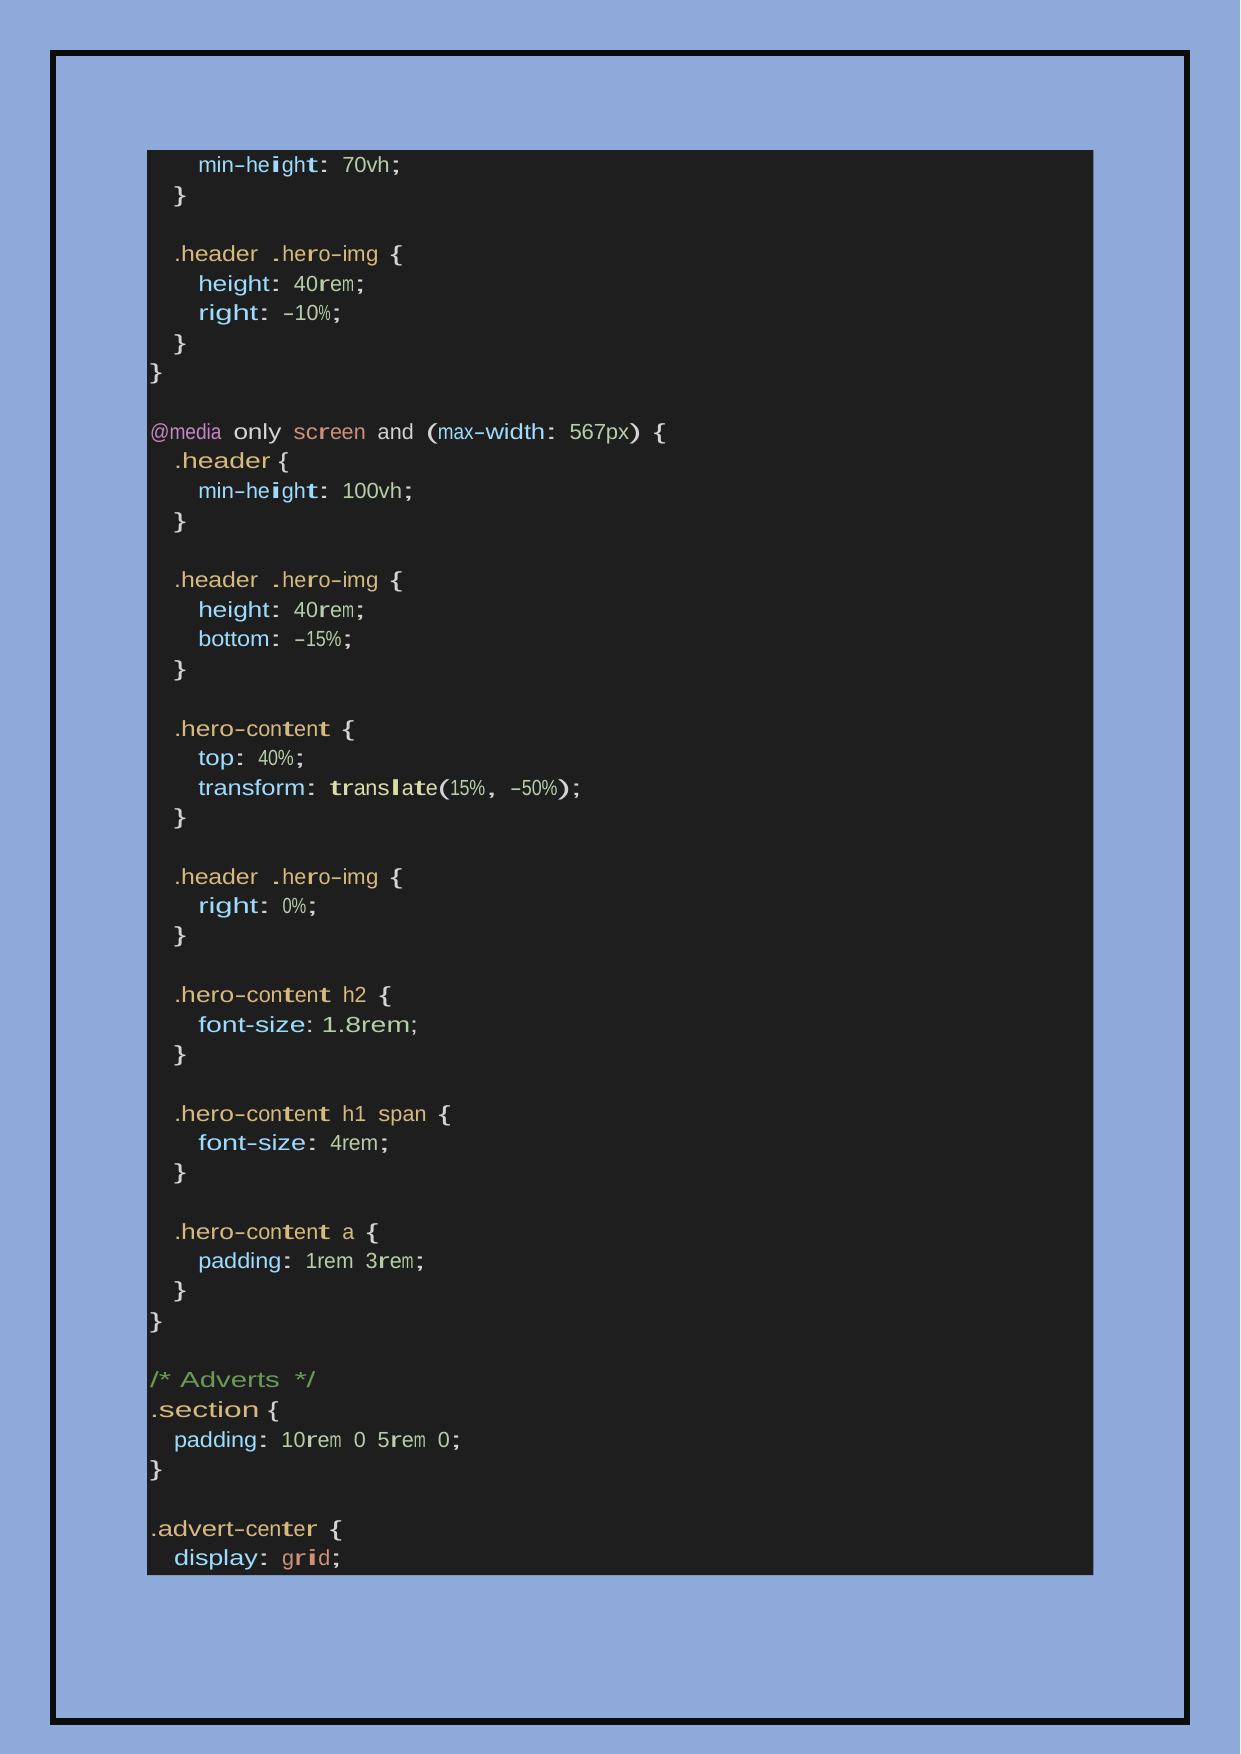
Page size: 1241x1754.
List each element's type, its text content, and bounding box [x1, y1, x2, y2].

text } [174, 508, 1105, 533]
text padding: 10rem 0 5rem 0; [174, 1427, 1105, 1452]
text /* Adverts */ [150, 1367, 1105, 1392]
text .hero-content a { padding: 1rem 3rem; [174, 1219, 468, 1274]
text .hero-content { top: 40%; [174, 715, 371, 770]
text } [150, 1456, 1105, 1482]
text .advert-center { display: grid; [150, 1516, 345, 1570]
text transform: translate(15%, -50%); [198, 774, 1105, 800]
text .header .hero-img { right: 0%; [174, 864, 468, 918]
text } [174, 656, 1105, 681]
text } [174, 804, 1105, 829]
text .hero-content h2 { font-size: 1.8rem; [174, 982, 420, 1037]
text .hero-content h1 span { font-size: 4rem; [174, 1101, 451, 1155]
text } [174, 923, 1105, 948]
text min-height: 70vh; [198, 152, 1105, 177]
text } [174, 182, 1105, 207]
text } [150, 1308, 1105, 1333]
text } [174, 1278, 1105, 1303]
text min-height: 100vh; [198, 478, 1105, 503]
text .header .hero-img { height: 40rem; bottom: -15%; [174, 567, 403, 652]
text @media only screen and (max-width: 567px) { [150, 419, 1105, 444]
text } [150, 359, 1105, 384]
text } [174, 329, 1105, 354]
text .header .hero-img { height: 40rem; right: -10%; [174, 241, 403, 325]
text } [174, 1041, 1105, 1066]
text .header { [174, 448, 1105, 473]
text } [174, 1159, 1105, 1184]
text .section { [150, 1397, 1105, 1422]
